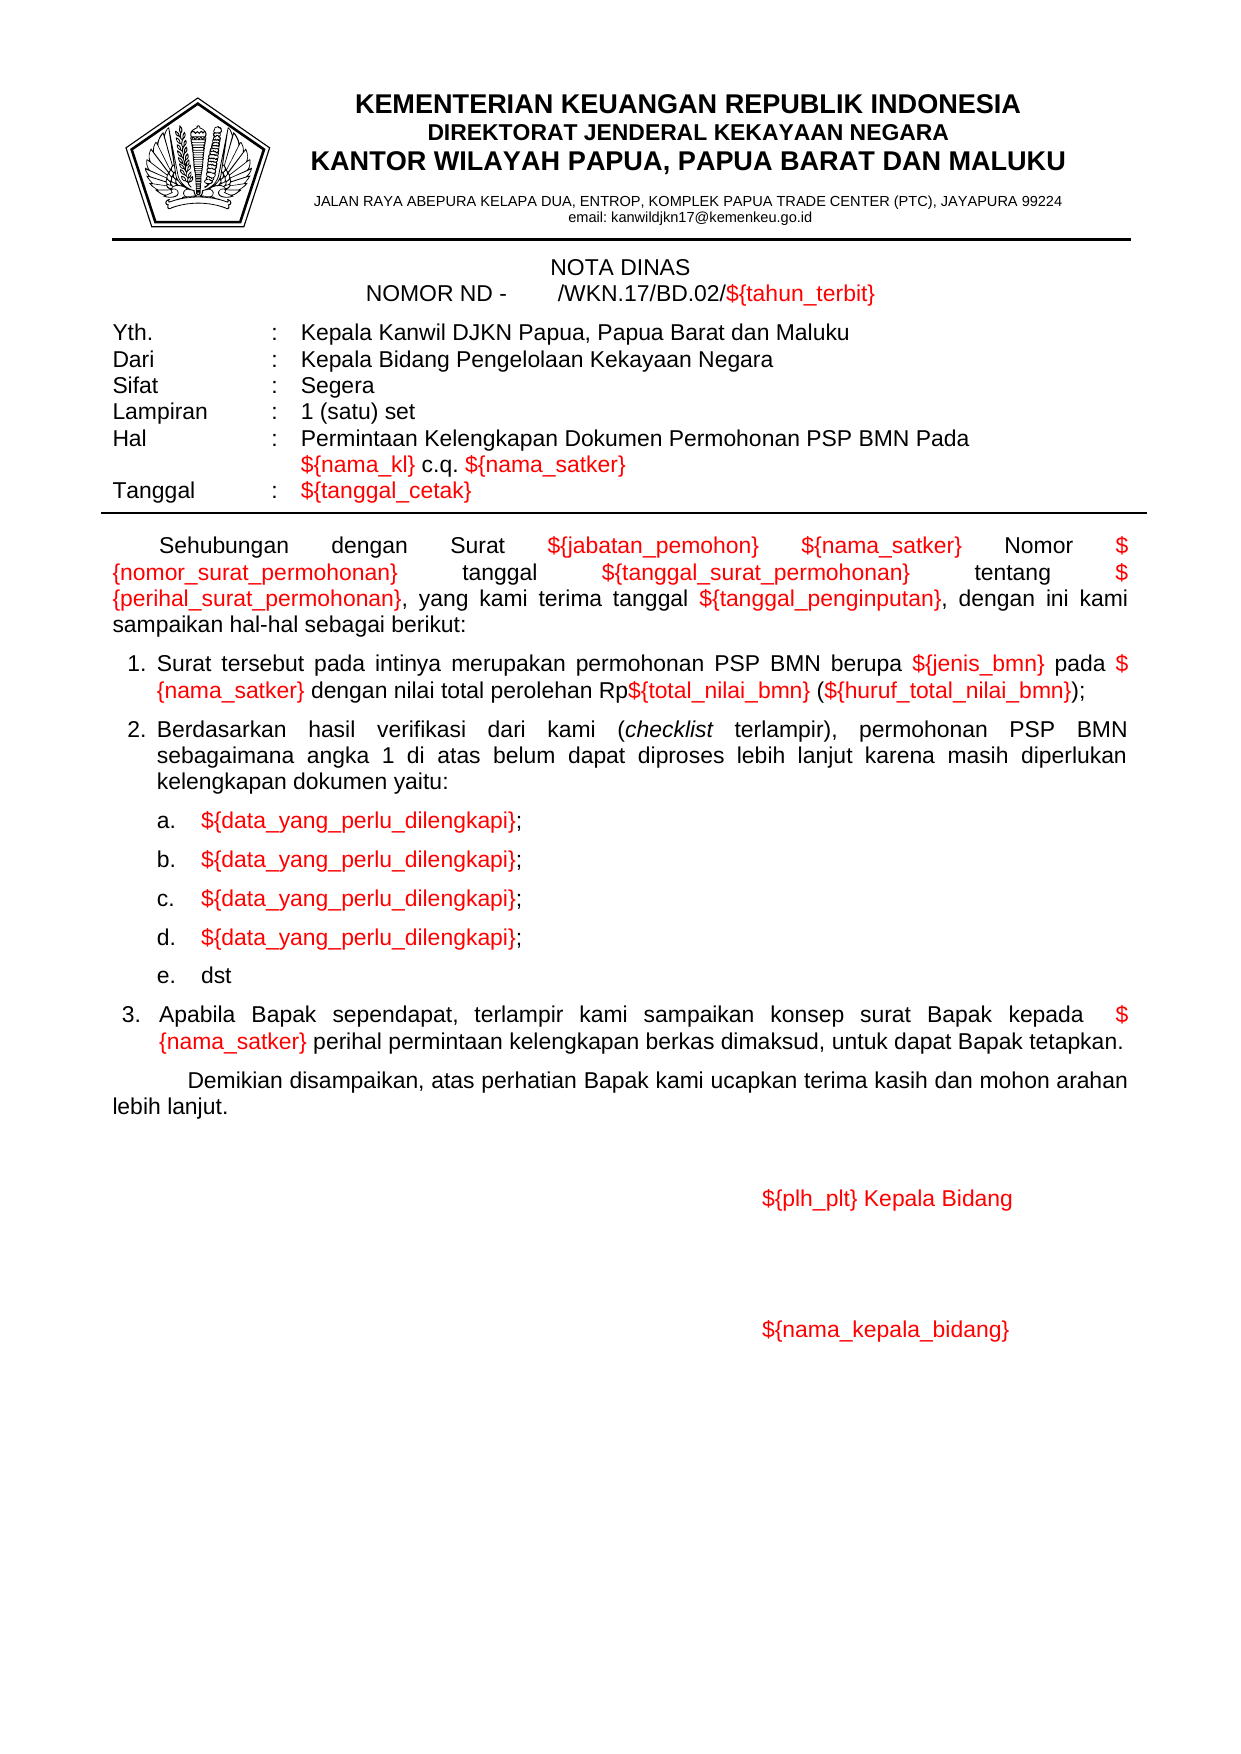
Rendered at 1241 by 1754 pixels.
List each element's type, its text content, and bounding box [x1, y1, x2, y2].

table_cell Segera [289, 372, 1146, 398]
text NOMOR ND -23 5/WKN.17/BD.02/${tahun_terbit} [112, 280, 1128, 307]
table_cell ${tanggal_cetak} [289, 477, 1146, 504]
table_header : [260, 319, 289, 346]
list ${data_yang_perlu_dilengkapi}; [157, 807, 1128, 833]
table_header Yth. [101, 319, 260, 346]
table_cell Kepala Bidang Pengelolaan Kekayaan Negara [289, 346, 1146, 372]
list Surat tersebut pada intinya merupakan permohonan PSP BMN berupa ${jenis_bmn} pada ${nama_satker} dengan nilai total perolehan Rp${total_nilai_bmn} (${huruf_total_nilai_bmn}); [127, 650, 1128, 703]
text ${nama_kepala_bidang} [762, 1316, 1128, 1343]
table_cell Sifat [101, 372, 260, 398]
table_cell Dari [101, 346, 260, 372]
list Berdasarkan hasil verifikasi dari kami (checklist terlampir), permohonan PSP BMN sebagaimana angka 1 di atas belum dapat diproses lebih lanjut karena masih diperlukan kelengkapan dokumen yaitu: [127, 716, 1128, 794]
table_header [112, 88, 245, 238]
list Apabila Bapak sependapat, terlampir kami sampaikan konsep surat Bapak kepada ${nama_satker} perihal permintaan kelengkapan berkas dimaksud, untuk dapat Bapak tetapkan. [122, 1001, 1128, 1054]
text ${plh_plt} Kepala Bidang [762, 1184, 1128, 1211]
list ${data_yang_perlu_dilengkapi}; [157, 885, 1128, 911]
table_cell Lampiran [101, 398, 260, 424]
table_cell : [260, 346, 289, 372]
table_cell 1 (satu) set [289, 398, 1146, 424]
list ${data_yang_perlu_dilengkapi}; [157, 846, 1128, 872]
list dst [157, 962, 1128, 989]
table_cell : [260, 372, 289, 398]
table_cell Tanggal [101, 477, 260, 504]
table_cell : [260, 425, 289, 477]
list Demikian disampaikan, atas perhatian Bapak kami ucapkan terima kasih dan mohon arahan lebih lanjut. Plh. K [112, 1067, 1128, 1119]
table_cell : [260, 477, 289, 504]
list ${data_yang_perlu_dilengkapi}; [157, 924, 1128, 950]
table_cell Hal [101, 425, 260, 477]
table_header Kepala Kanwil DJKN Papua, Papua Barat dan Maluku [289, 319, 1146, 346]
table_cell Permintaan Kelengkapan Dokumen Permohonan PSP BMN Pada ${nama_kl} c.q. ${nama_satker} [289, 425, 1146, 477]
text Sehubungan dengan Surat ${jabatan_pemohon} ${nama_satker} Nomor ${nomor_surat_permohonan} tanggal ${tanggal_surat_permohonan} tentang ${perihal_surat_permohonan}, yang kami terima tanggal ${tanggal_penginputan}, dengan ini kami sampaikan hal-hal sebagai berikut: [112, 532, 1128, 638]
table_header KEMENTERIAN KEUANGAN REPUBLIK INDONESIA DIREKTORAT JENDERAL KEKAYAAN NEGARA KANTOR WILAYAH PAPUA, PAPUA BARAT DAN MALUKU [245, 88, 1131, 177]
text NOTA DINAS [112, 254, 1128, 280]
table_cell : [260, 398, 289, 424]
table_cell JALAN RAYA ABEPURA KELAPA DUA, ENTROP, KOMPLEK PAPUA TRADE CENTER (PTC), JAYAPURA 99224 email: kanwildjkn17@kemenkeu.go.id [245, 177, 1131, 238]
